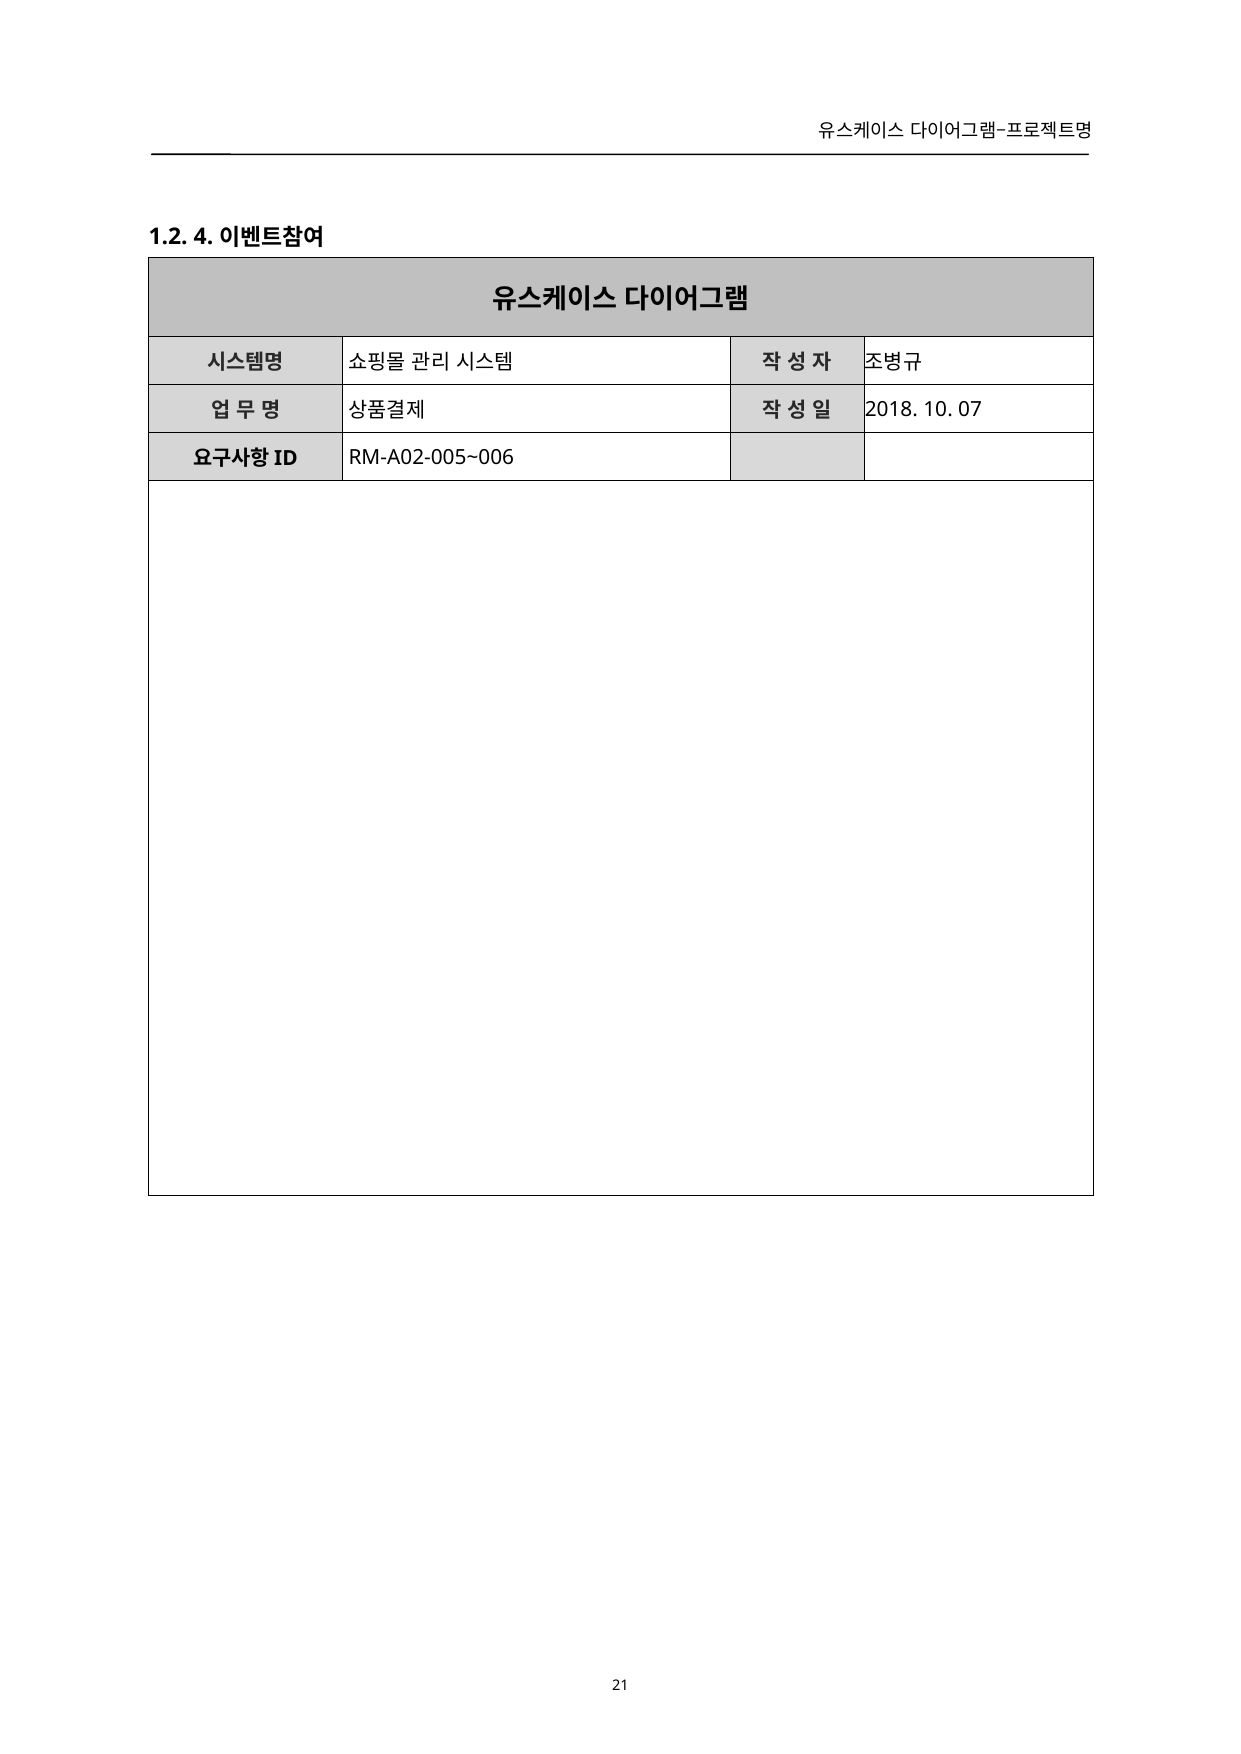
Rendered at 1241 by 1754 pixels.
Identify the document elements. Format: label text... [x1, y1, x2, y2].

table_cell 상품결제 [343, 385, 730, 432]
title 1.2. 4. 이벤트참여 [139, 217, 1101, 257]
table_cell 쇼핑몰 관리 시스템 [343, 337, 730, 384]
table_cell 업 무 명 [149, 385, 342, 432]
table_header 유스케이스 다이어그램 [149, 258, 1093, 336]
table_cell 요구사항ID [149, 433, 342, 480]
table_cell RM-A02-005~006 [343, 433, 730, 480]
table_cell 작 성 자 [731, 337, 864, 384]
table_cell 2018. 10. 07 [865, 385, 1093, 432]
table_cell 조병규 [865, 337, 1093, 384]
table_cell [149, 481, 1093, 1195]
table_cell [865, 433, 1093, 480]
table_cell [731, 433, 864, 480]
table_cell 작 성 일 [731, 385, 864, 432]
table_cell 시스템명 [149, 337, 342, 384]
